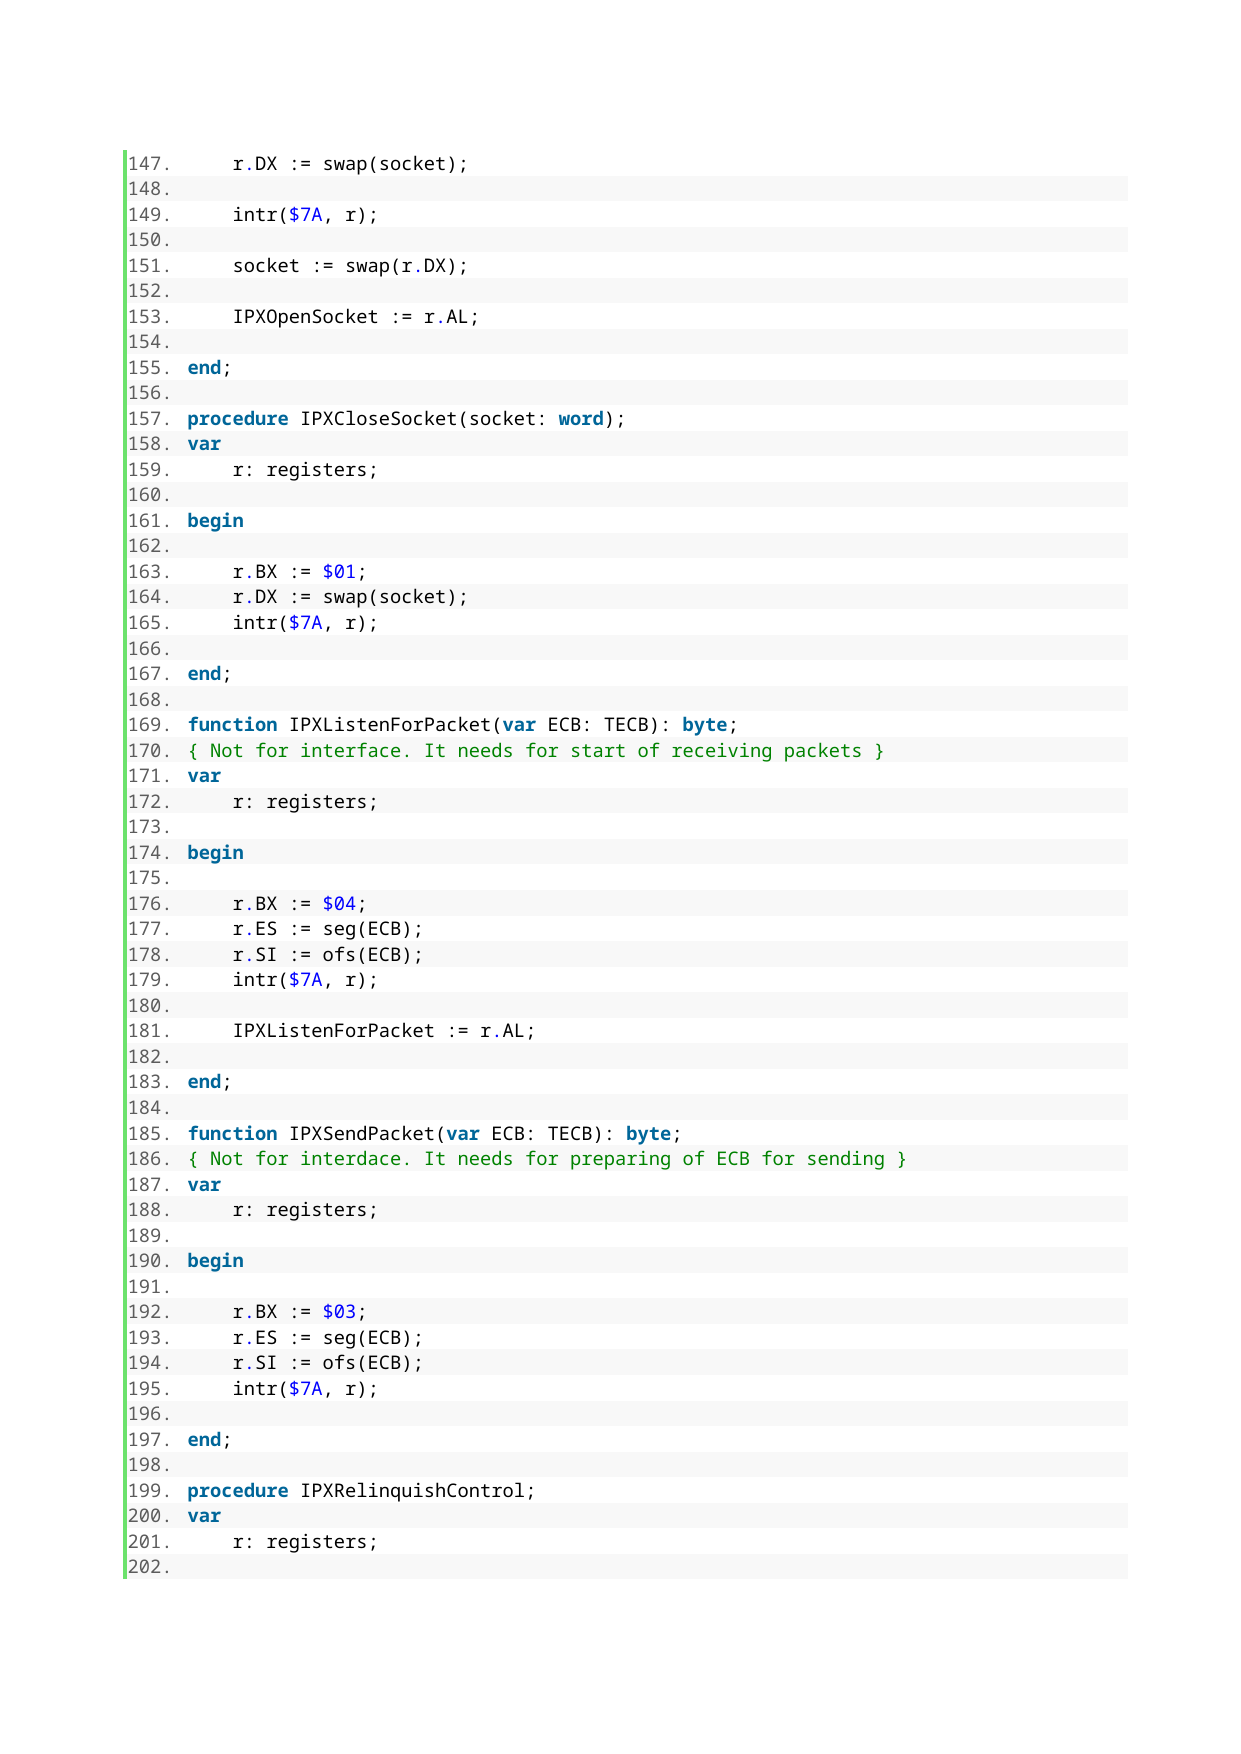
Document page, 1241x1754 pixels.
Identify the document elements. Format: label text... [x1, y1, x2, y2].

list IPXOpenSocket := r.AL; [127, 303, 1128, 329]
list r.BX := $03; [127, 1298, 1128, 1324]
list begin [127, 507, 1128, 533]
list r: registers; [127, 788, 1128, 813]
list r: registers; [127, 456, 1128, 482]
list var [127, 762, 1128, 788]
list r.DX := swap(socket); [127, 150, 1128, 176]
list r: registers; [127, 1196, 1128, 1222]
list { Not for interdace. It needs for preparing of ECB for sending } [127, 1145, 1128, 1171]
list IPXListenForPacket := r.AL; [127, 1018, 1128, 1043]
list procedure IPXRelinquishControl; [127, 1477, 1128, 1503]
list r.BX := $04; [127, 890, 1128, 916]
list intr($7A, r); [127, 967, 1128, 992]
list r.SI := ofs(ECB); [127, 941, 1128, 967]
list intr($7A, r); [127, 609, 1128, 635]
list begin [127, 1247, 1128, 1273]
list var [127, 1171, 1128, 1196]
list r: registers; [127, 1528, 1128, 1554]
list { Not for interface. It needs for start of receiving packets } [127, 737, 1128, 762]
list end; [127, 1426, 1128, 1452]
list begin [127, 839, 1128, 864]
list end; [127, 660, 1128, 686]
list r.ES := seg(ECB); [127, 1324, 1128, 1349]
list function IPXListenForPacket(var ECB: TECB): byte; [127, 711, 1128, 737]
list procedure IPXCloseSocket(socket: word); [127, 405, 1128, 431]
list intr($7A, r); [127, 201, 1128, 227]
list r.SI := ofs(ECB); [127, 1349, 1128, 1375]
list r.ES := seg(ECB); [127, 916, 1128, 941]
list socket := swap(r.DX); [127, 252, 1128, 278]
list function IPXSendPacket(var ECB: TECB): byte; [127, 1120, 1128, 1145]
list r.BX := $01; [127, 558, 1128, 584]
list end; [127, 354, 1128, 380]
list var [127, 431, 1128, 456]
list end; [127, 1069, 1128, 1094]
list r.DX := swap(socket); [127, 584, 1128, 609]
list intr($7A, r); [127, 1375, 1128, 1401]
list var [127, 1503, 1128, 1528]
